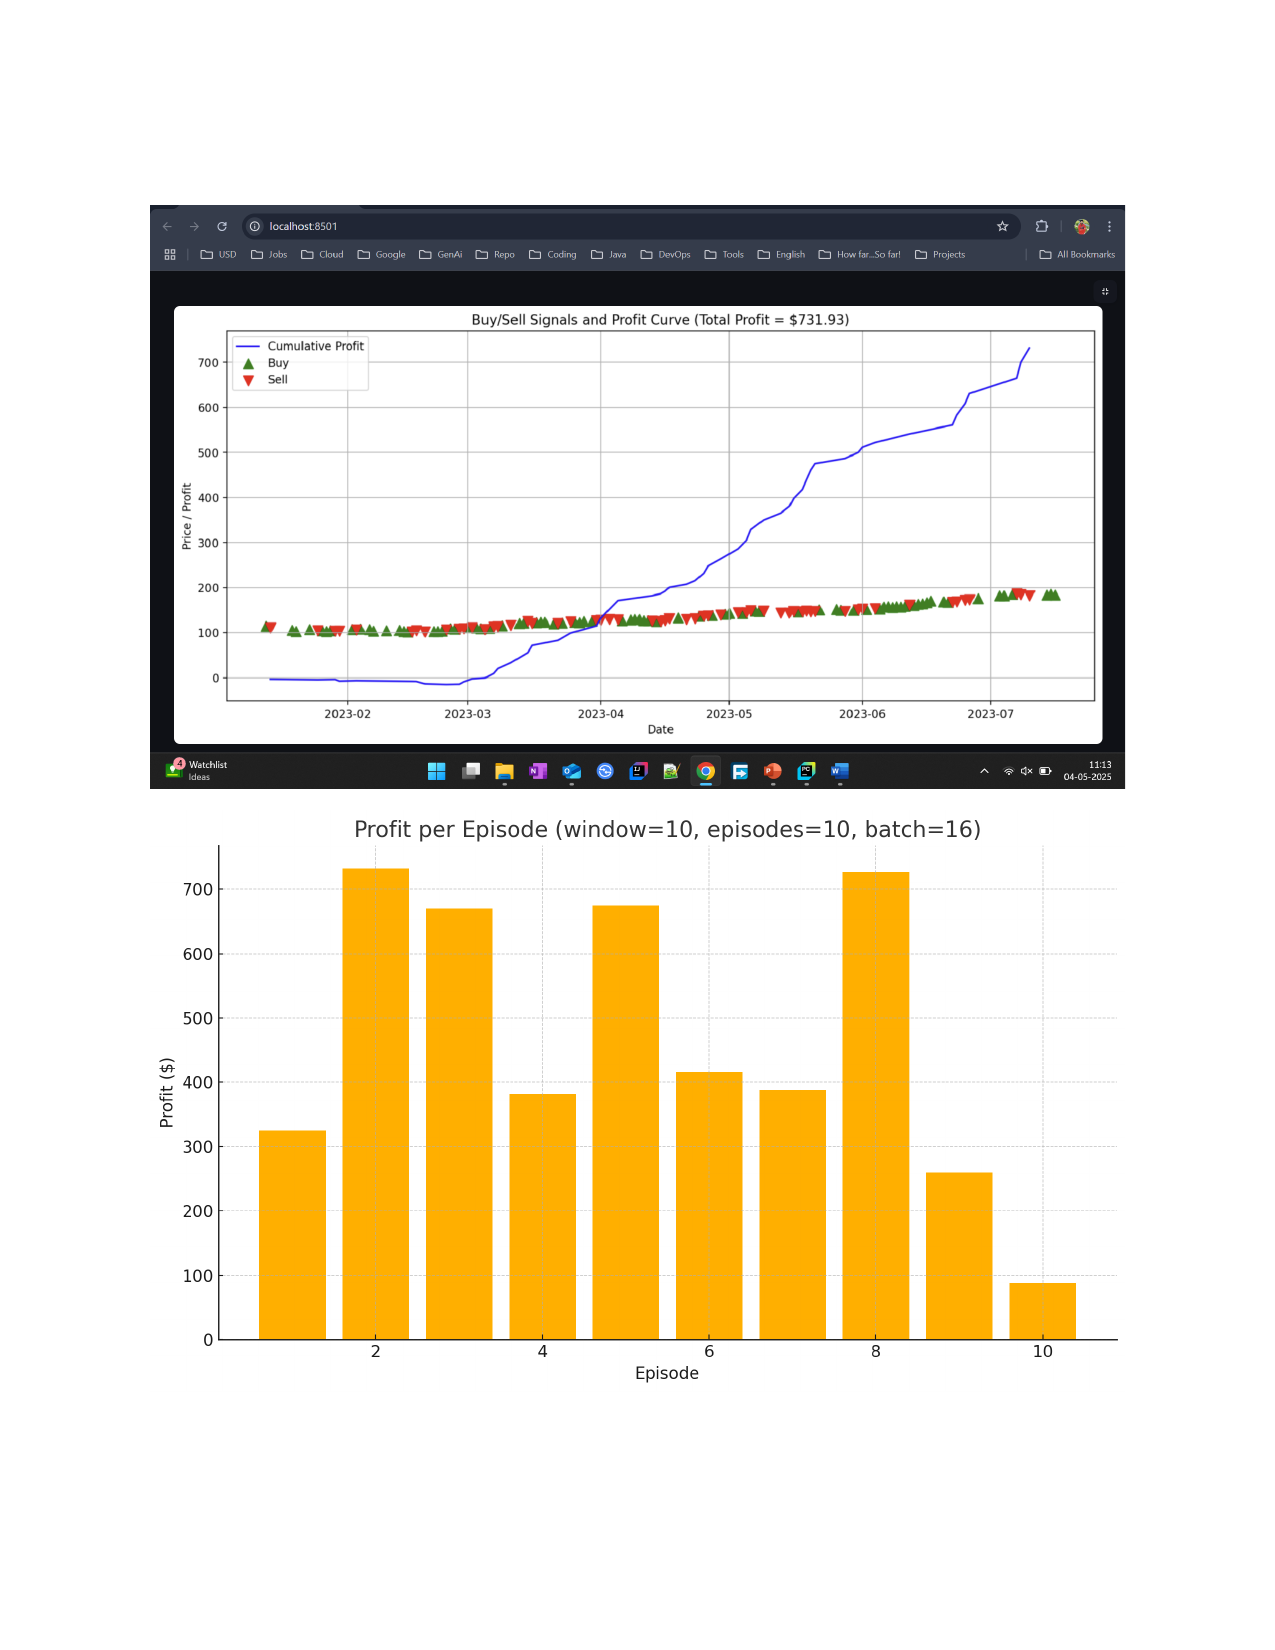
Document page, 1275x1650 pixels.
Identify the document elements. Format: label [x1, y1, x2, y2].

picture [150, 205, 1125, 789]
picture [150, 810, 1125, 1392]
